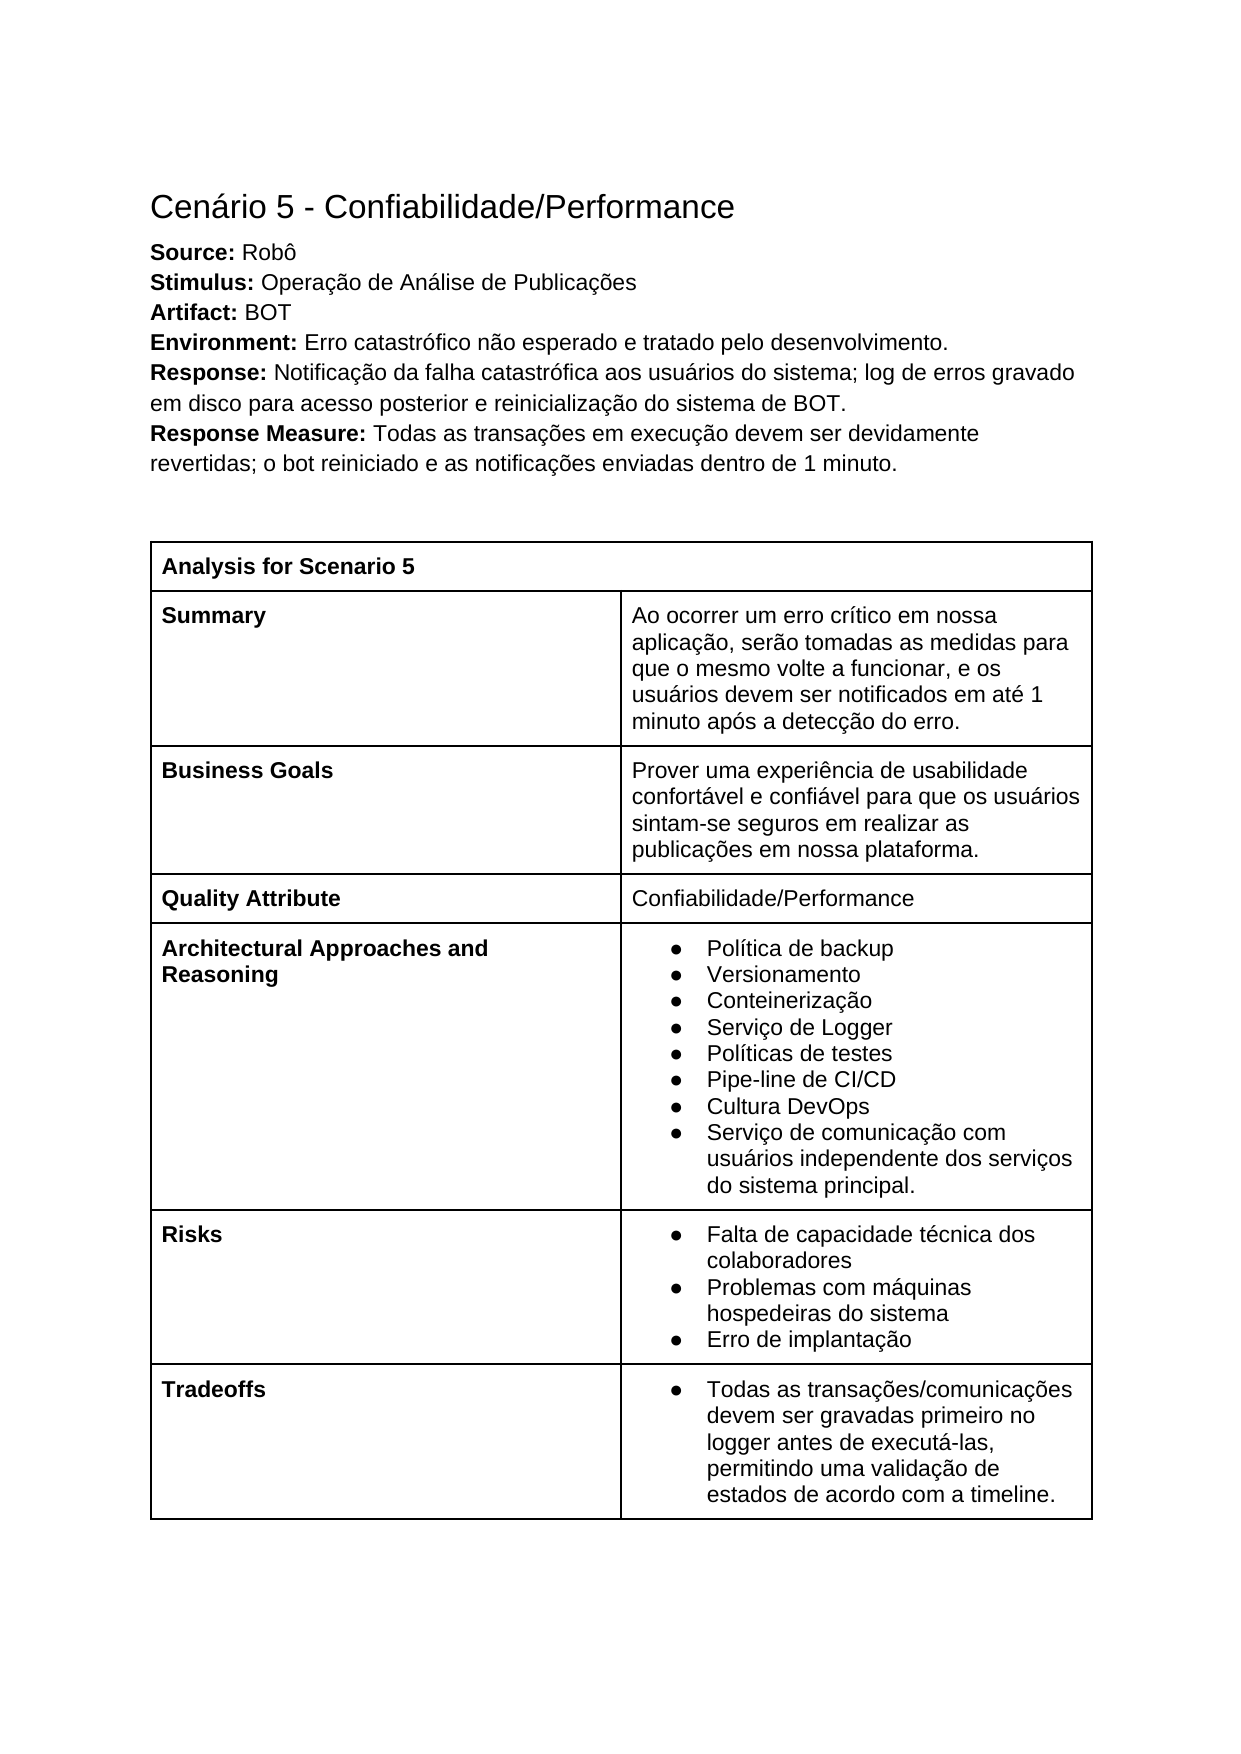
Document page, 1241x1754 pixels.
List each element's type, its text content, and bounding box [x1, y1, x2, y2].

text Artifact: BOT [150, 299, 1090, 325]
table_cell Prover uma experiência de usabilidade confortável e confiável para que os usuários sintam-se seguros em realizar as publicações em nossa plataforma. [622, 747, 1091, 873]
table_cell Falta de capacidade técnica dos colaboradores Problemas com máquinas hospedeiras do sistema Erro de implantação [622, 1211, 1091, 1363]
table_cell Todas as transações/comunicações devem ser gravadas primeiro no logger antes de executá-las, permitindo uma validação de estados de acordo com a timeline. [622, 1365, 1091, 1518]
text Stimulus: Operação de Análise de Publicações [150, 269, 1090, 295]
table_cell Business Goals [152, 747, 620, 873]
text Response Measure: Todas as transações em execução devem ser devidamente revertidas; o bot reiniciado e as notificações enviadas dentro de 1 minuto. [150, 420, 1090, 476]
table_header Analysis for Scenario 5 [152, 543, 1091, 590]
table_cell Architectural Approaches and Reasoning [152, 924, 620, 1208]
text Environment: Erro catastrófico não esperado e tratado pelo desenvolvimento. [150, 329, 1090, 355]
table_cell Tradeoffs [152, 1365, 620, 1518]
subtitle Cenário 5 - Confiabilidade/Performance [150, 187, 1090, 226]
table_cell Confiabilidade/Performance [622, 875, 1091, 922]
table_cell Ao ocorrer um erro crítico em nossa aplicação, serão tomadas as medidas para que o mesmo volte a funcionar, e os usuários devem ser notificados em até 1 minuto após a detecção do erro. [622, 592, 1091, 744]
text Source: Robô [150, 238, 1090, 265]
table_cell Quality Attribute [152, 875, 620, 922]
text Response: Notificação da falha catastrófica aos usuários do sistema; log de erros gravado em disco para acesso posterior e reinicialização do sistema de BOT. [150, 359, 1090, 416]
table_cell Risks [152, 1211, 620, 1363]
table_cell Summary [152, 592, 620, 744]
table_cell Política de backup Versionamento Conteinerização Serviço de Logger Políticas de testes Pipe-line de CI/CD Cultura DevOps Serviço de comunicação com usuários independente dos serviços do sistema principal. [622, 924, 1091, 1208]
